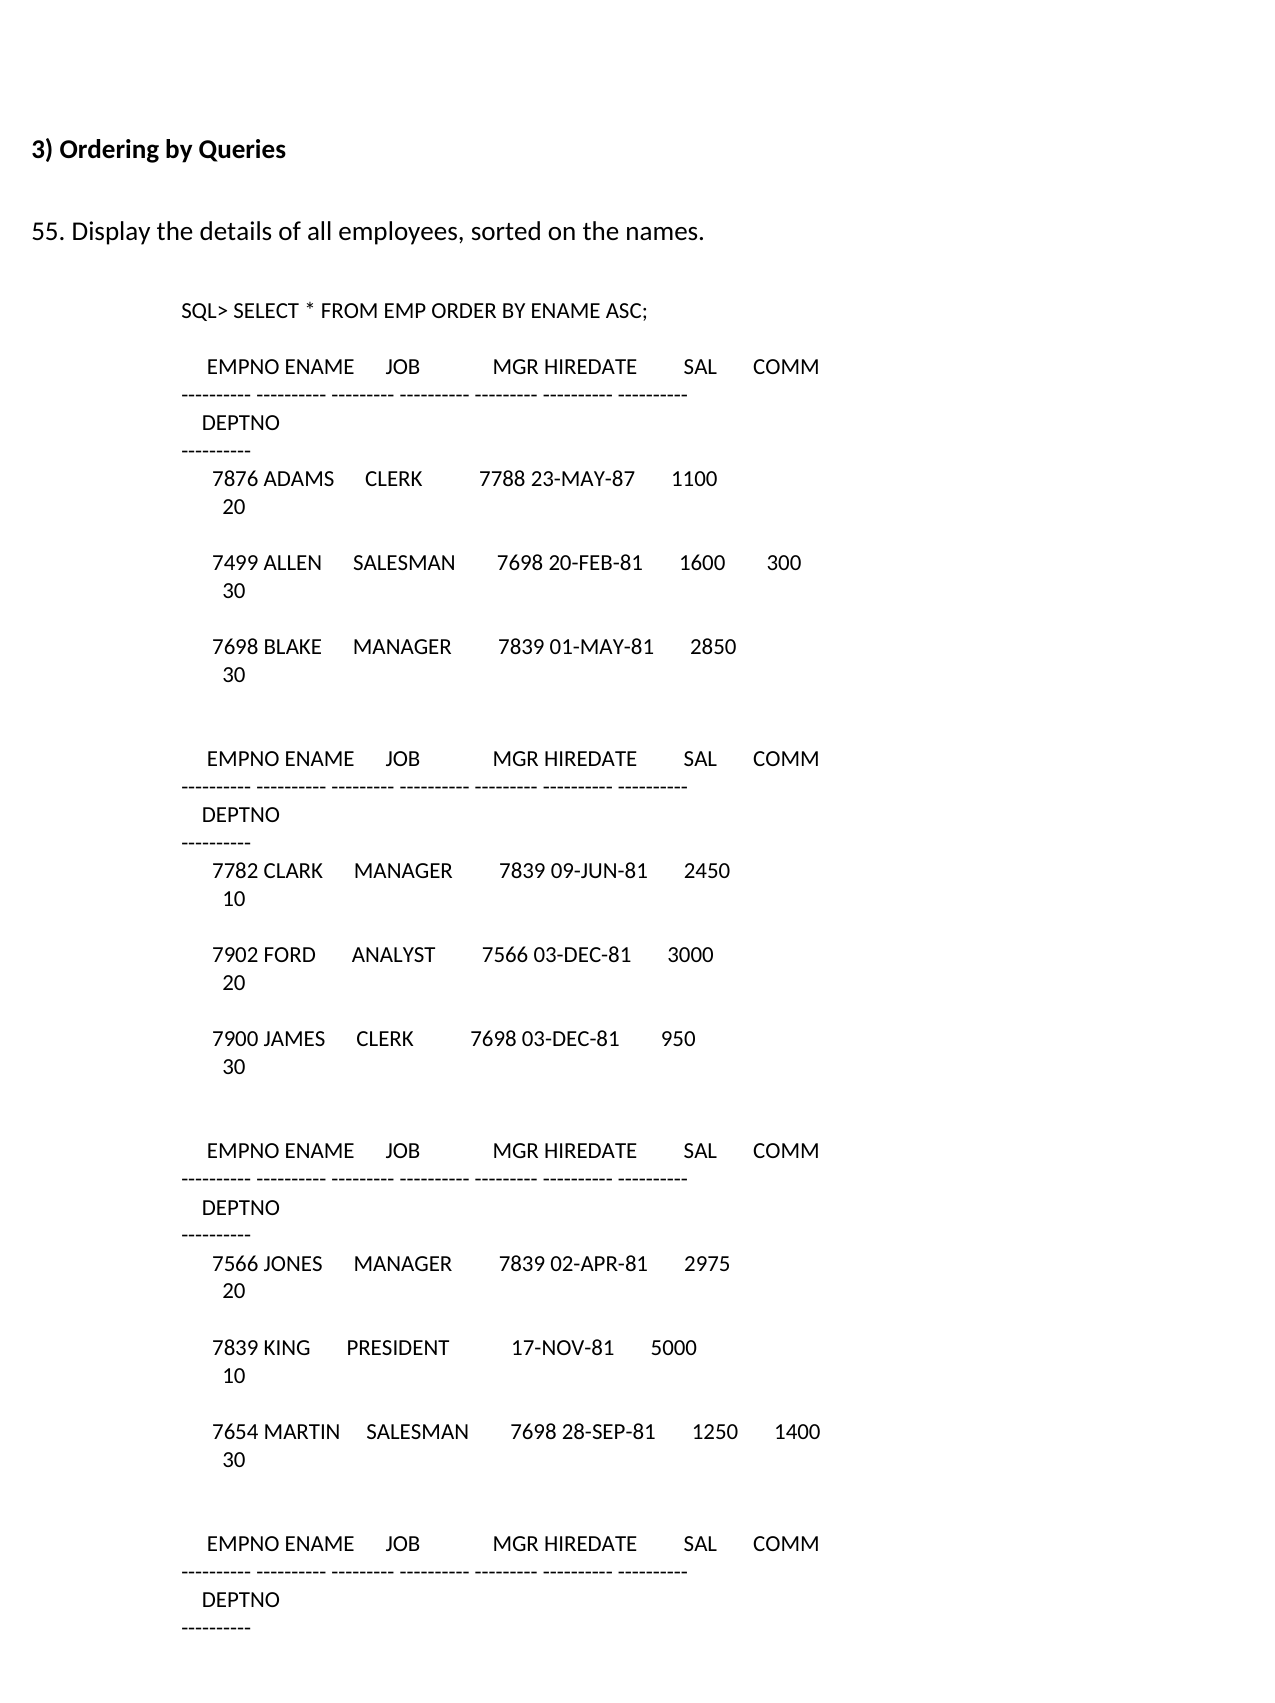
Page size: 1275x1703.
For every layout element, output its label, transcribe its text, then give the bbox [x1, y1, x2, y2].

text 7900 JAMES CLERK 7698 03-DEC-81 950 [181, 1024, 1236, 1052]
text 7782 CLARK MANAGER 7839 09-JUN-81 2450 [181, 856, 1236, 884]
text EMPNO ENAME JOB MGR HIREDATE SAL COMM [181, 1529, 1236, 1557]
text EMPNO ENAME JOB MGR HIREDATE SAL COMM [181, 352, 1236, 380]
text DEPTNO [181, 800, 1236, 828]
text DEPTNO [181, 408, 1236, 436]
text ---------- ---------- --------- ---------- --------- ---------- ---------- [181, 1164, 1236, 1193]
text 30 [181, 576, 1236, 604]
text 55. Display the details of all employees, sorted on the names. [31, 214, 1236, 247]
text 7839 KING PRESIDENT 17-NOV-81 5000 [181, 1333, 1236, 1361]
text DEPTNO [181, 1585, 1236, 1613]
text DEPTNO [181, 1193, 1236, 1221]
text 20 [181, 968, 1236, 996]
text 7698 BLAKE MANAGER 7839 01-MAY-81 2850 [181, 632, 1236, 660]
text EMPNO ENAME JOB MGR HIREDATE SAL COMM [181, 744, 1236, 772]
text SQL> SELECT * FROM EMP ORDER BY ENAME ASC; [181, 296, 1236, 324]
text 20 [181, 1277, 1236, 1305]
text 30 [181, 1445, 1236, 1473]
text 10 [181, 884, 1236, 912]
text 30 [181, 660, 1236, 688]
text ---------- ---------- --------- ---------- --------- ---------- ---------- [181, 772, 1236, 800]
text ---------- [181, 1221, 1236, 1249]
text 7876 ADAMS CLERK 7788 23-MAY-87 1100 [181, 464, 1236, 492]
text 7499 ALLEN SALESMAN 7698 20-FEB-81 1600 300 [181, 548, 1236, 576]
text 7902 FORD ANALYST 7566 03-DEC-81 3000 [181, 940, 1236, 968]
text 20 [181, 492, 1236, 520]
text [181, 1557, 1236, 1585]
text ---------- ---------- --------- ---------- --------- ---------- ---------- [181, 380, 1236, 408]
text 7566 JONES MANAGER 7839 02-APR-81 2975 [181, 1249, 1236, 1277]
text ---------- [181, 436, 1236, 464]
text 30 [181, 1052, 1236, 1081]
text ---------- [181, 828, 1236, 856]
text EMPNO ENAME JOB MGR HIREDATE SAL COMM [181, 1137, 1236, 1164]
text 10 [181, 1361, 1236, 1389]
text 7654 MARTIN SALESMAN 7698 28-SEP-81 1250 1400 [181, 1417, 1236, 1445]
text 3) Ordering by Queries [31, 133, 1236, 166]
text ---------- [181, 1613, 1236, 1641]
